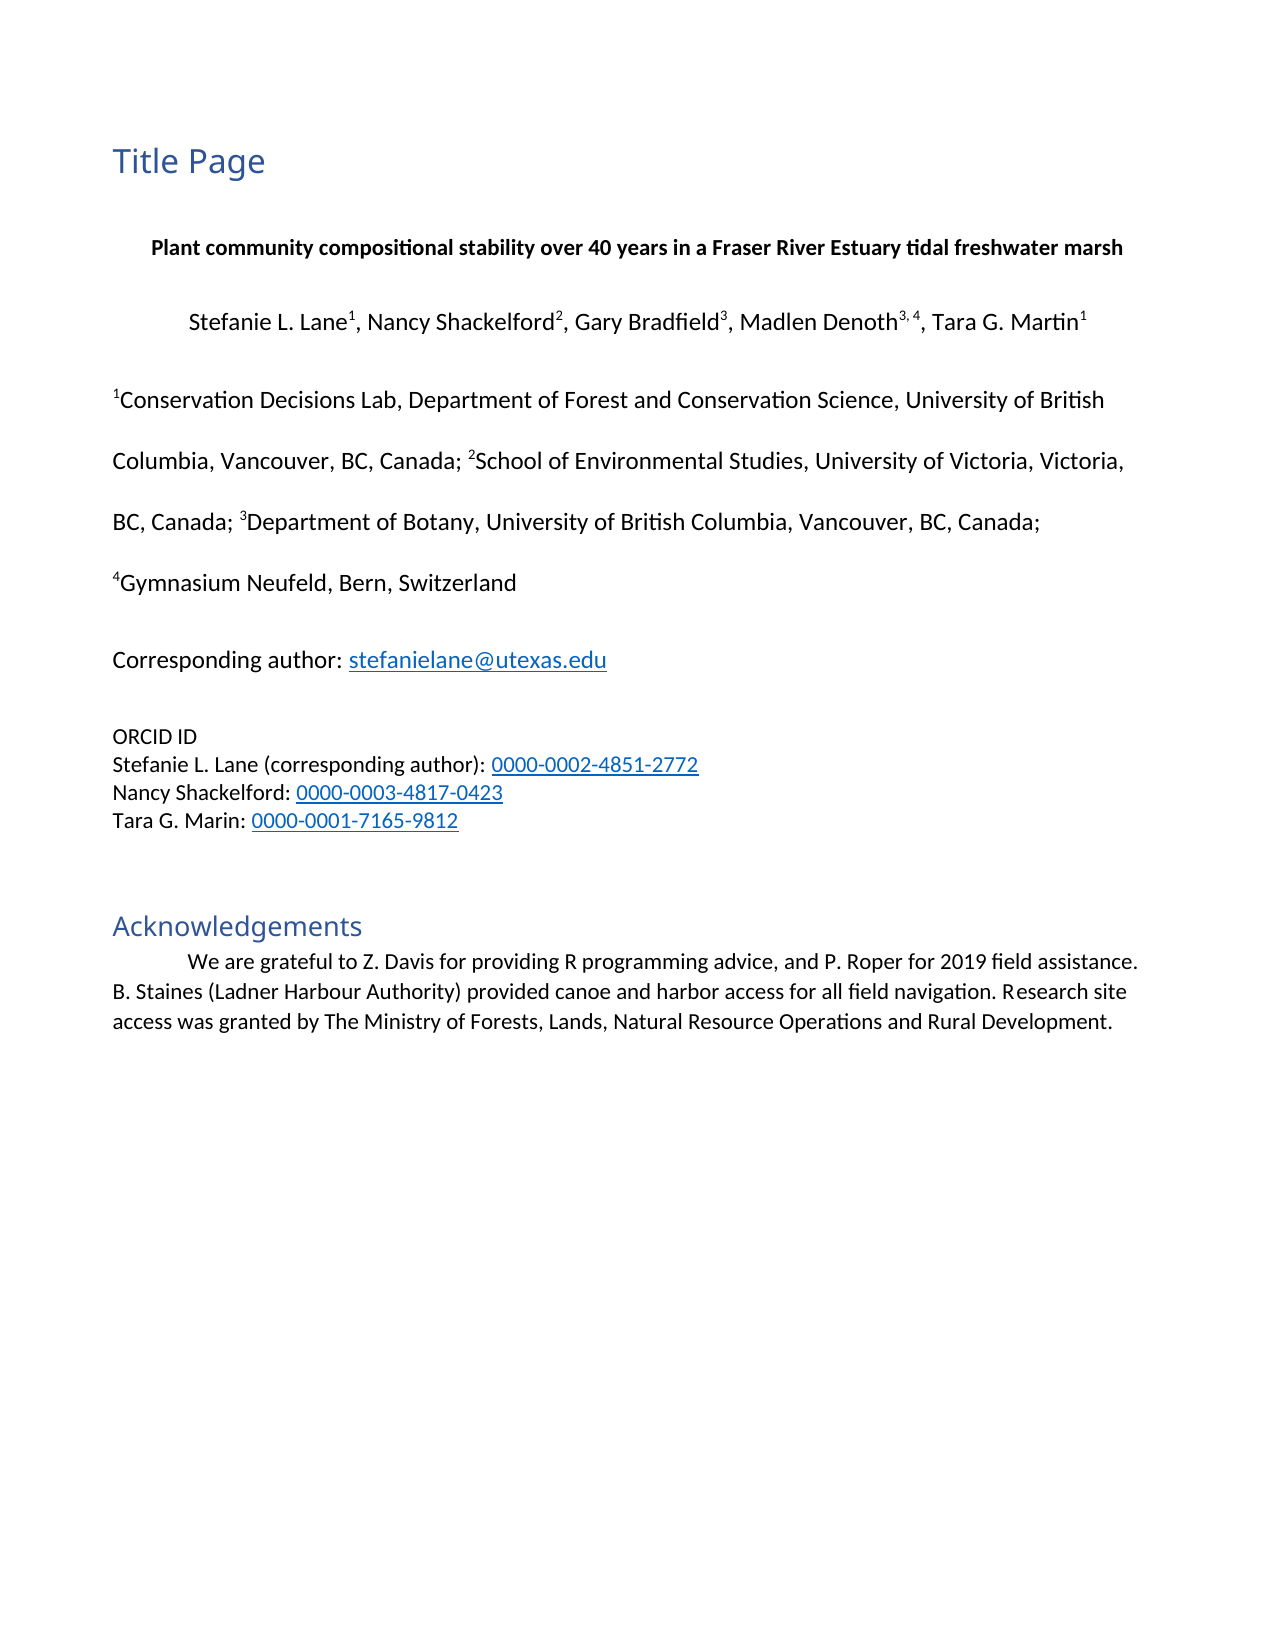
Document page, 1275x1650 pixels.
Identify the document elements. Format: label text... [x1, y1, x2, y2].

subtitle Title Page [112, 137, 1162, 183]
text Plant community compositional stability over 40 years in a Fraser River Estuary tidal freshwater marsh [112, 233, 1162, 261]
text 1Conservation Decisions Lab, Department of Forest and Conservation Science, University of British Columbia, Vancouver, BC, Canada; 2School of Environmental Studies, University of Victoria, Victoria, BC, Canada; 3Department of Botany, University of British Columbia, Vancouver, BC, Canada; 4Gymnasium Neufeld, Bern, Switzerland [112, 384, 1162, 597]
text ORCID ID [112, 722, 1162, 750]
text Nancy Shackelford: 0000-0003-4817-0423 [112, 778, 1162, 806]
text We are grateful to Z. Davis for providing R programming advice, and P. Roper for 2019 field assistance. B. Staines (Ladner Harbour Authority) provided canoe and harbor access for all field navigation. Research site access was granted by The Ministry of Forests, Lands, Natural Resource Operations and Rural Development. [112, 947, 1162, 1035]
subtitle Acknowledgements [112, 907, 1162, 944]
text Stefanie L. Lane (corresponding author): 0000-0002-4851-2772 [112, 750, 1162, 778]
text Stefanie L. Lane1, Nancy Shackelford2, Gary Bradfield3, Madlen Denoth3, 4, Tara G. Martin1 [112, 306, 1162, 337]
text Tara G. Marin: 0000-0001-7165-9812 [112, 806, 1162, 834]
text Corresponding author: stefanielane@utexas.edu [112, 644, 1162, 675]
